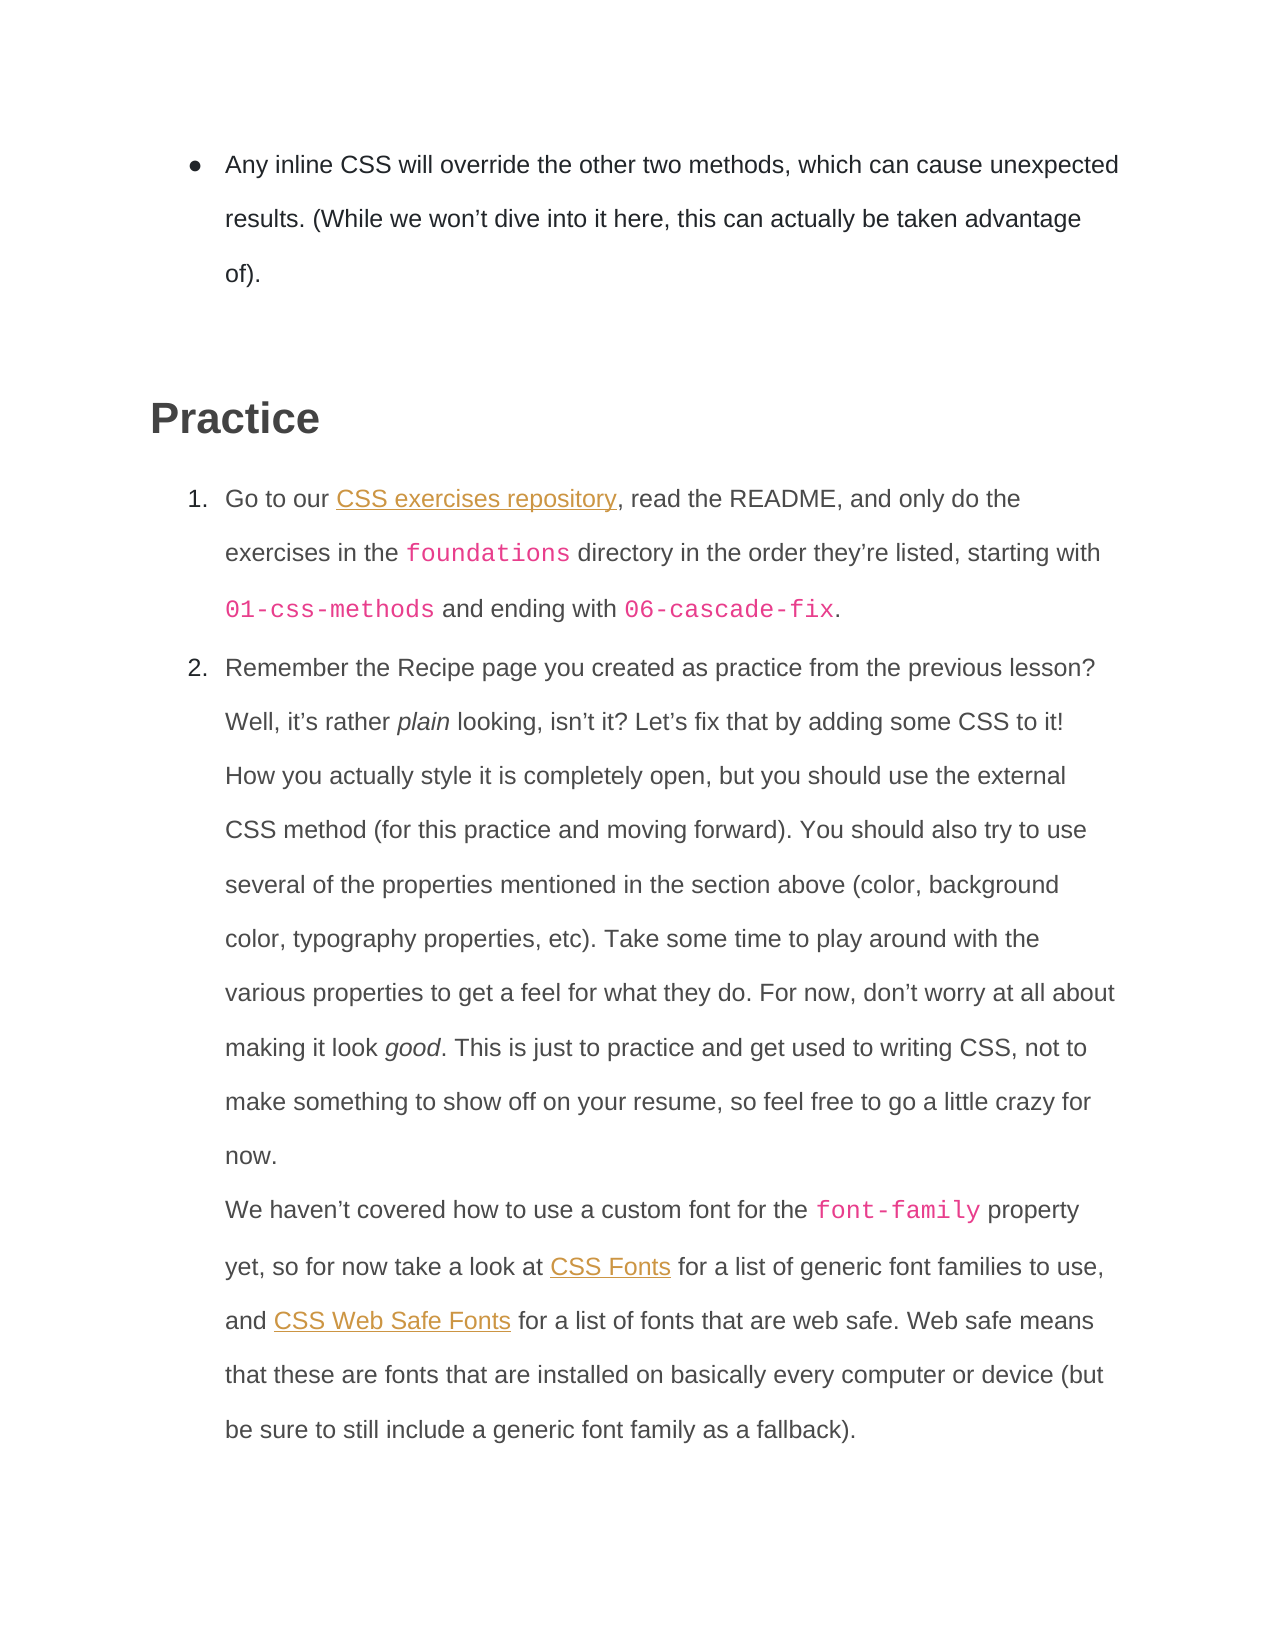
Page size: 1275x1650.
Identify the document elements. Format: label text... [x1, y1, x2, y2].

list Any inline CSS will override the other two methods, which can cause unexpected results. (While we won’t dive into it here, this can actually be taken advantage of). [187, 150, 1125, 287]
list Go to our CSS exercises repository, read the README, and only do the exercises in the foundations directory in the order they’re listed, starting with 01-css-methods and ending with 06-cascade-fix. [187, 483, 1125, 625]
subtitle Practice [150, 392, 1125, 442]
list Remember the Recipe page you created as practice from the previous lesson? Well, it’s rather plain looking, isn’t it? Let’s fix that by adding some CSS to it! How you actually style it is completely open, but you should use the external CSS method (for this practice and moving forward). You should also try to use several of the properties mentioned in the section above (color, background color, typography properties, etc). Take some time to play around with the various properties to get a feel for what they do. For now, don’t worry at all about making it look good. This is just to practice and get used to writing CSS, not to make something to show off on your resume, so feel free to go a little crazy for now. We haven’t covered how to use a custom font for the font-family property yet, so for now take a look at CSS Fonts for a list of generic font families to use, and CSS Web Safe Fonts for a list of fonts that are web safe. Web safe means that these are fonts that are installed on basically every computer or device (but be sure to still include a generic font family as a fallback). [187, 653, 1125, 1443]
